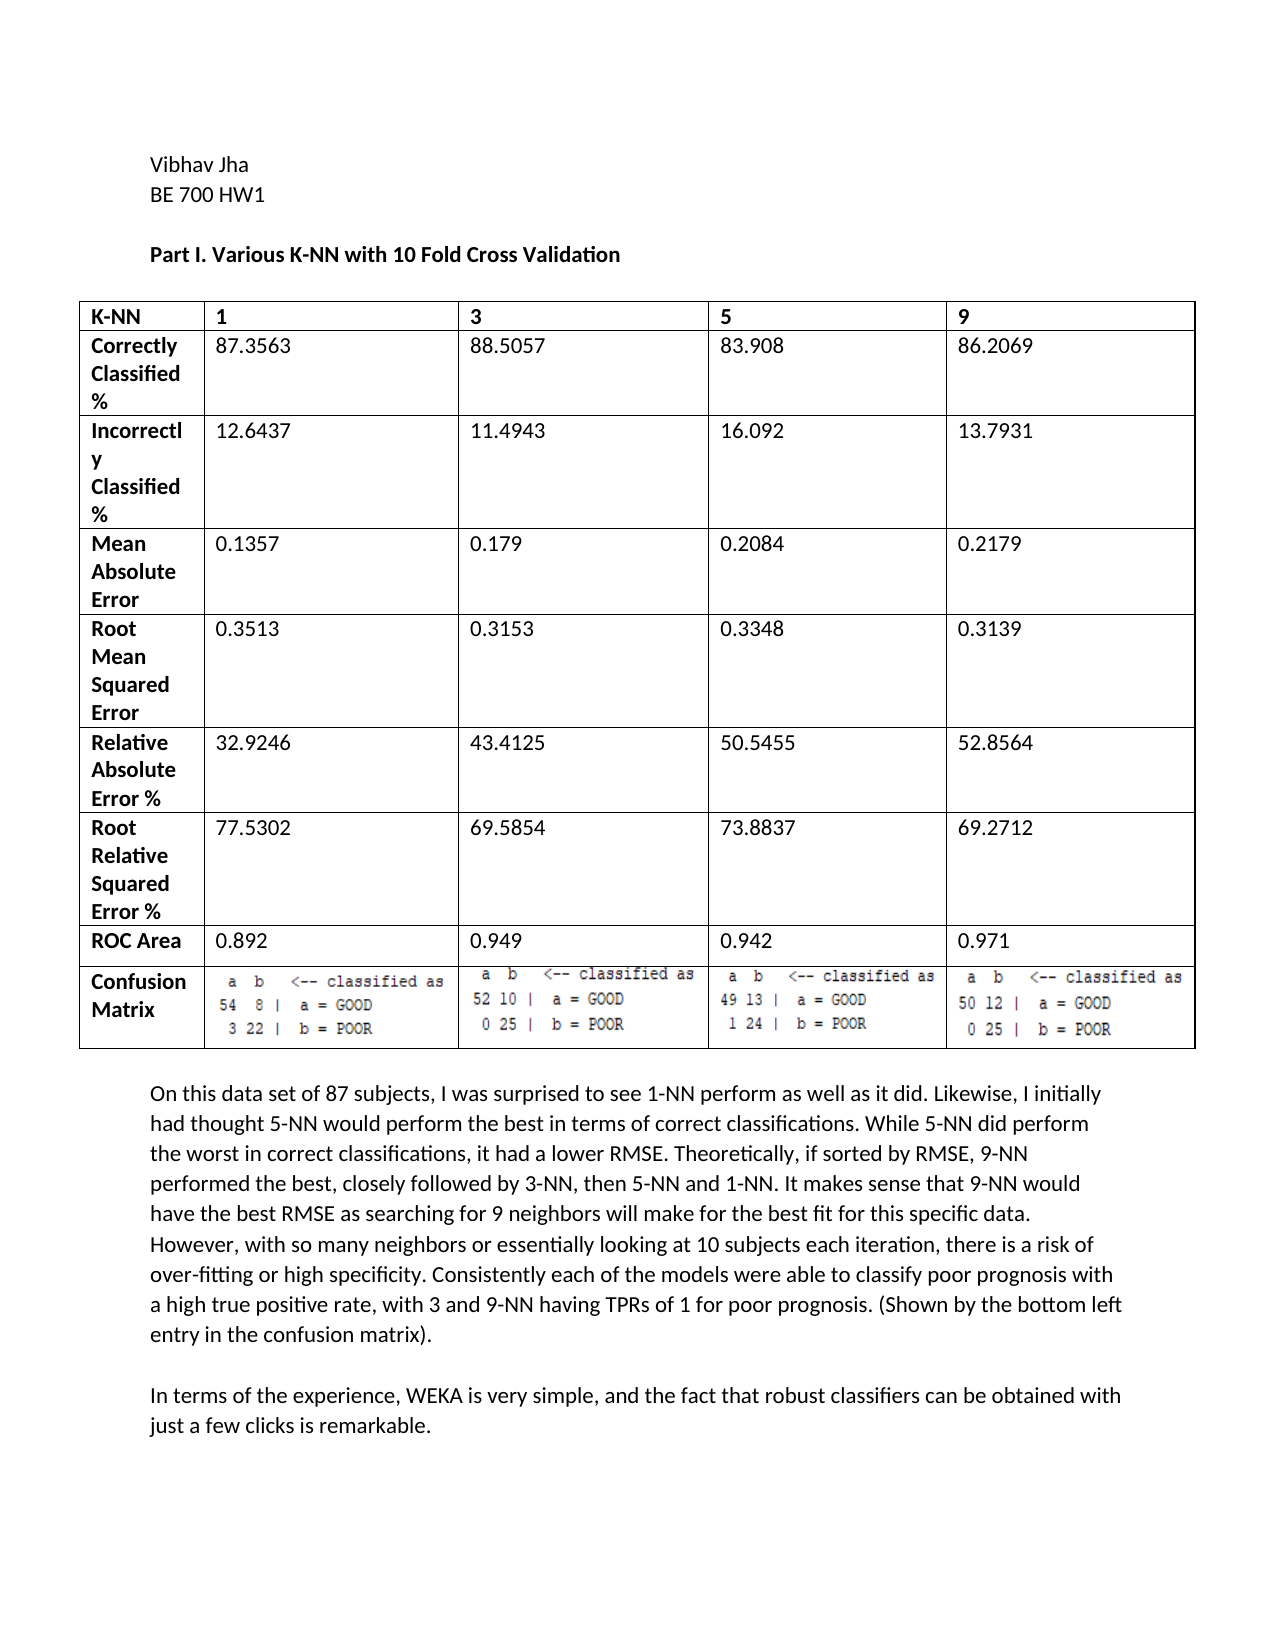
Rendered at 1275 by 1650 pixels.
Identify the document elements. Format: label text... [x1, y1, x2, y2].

table_cell 69.5854 [459, 813, 708, 925]
table_cell 87.3563 [205, 331, 458, 415]
table_cell 32.9246 [205, 728, 458, 812]
table_cell [448, 967, 458, 1047]
table_cell [709, 967, 946, 1047]
table_cell 0.179 [459, 529, 708, 613]
table_cell 86.2069 [947, 331, 1194, 415]
table_cell 11.4943 [459, 416, 708, 528]
text On this data set of 87 subjects, I was surprised to see 1-NN perform as well as it did. Likewise, I initially had thought 5-NN would perform the best in terms of correct classifications. While 5-NN did perform the worst in correct classifications, it had a lower RMSE. Theoretically, if sorted by RMSE, 9-NN performed the best, closely followed by 3-NN, then 5-NN and 1-NN. It makes sense that 9-NN would have the best RMSE as searching for 9 neighbors will make for the best fit for this specific data. However, with so many neighbors or essentially looking at 10 subjects each iteration, there is a risk of over-fitting or high specificity. Consistently each of the models were able to classify poor prognosis with a high true positive rate, with 3 and 9-NN having TPRs of 1 for poor prognosis. (Shown by the bottom left entry in the confusion matrix). [150, 1079, 1125, 1348]
text In terms of the experience, WEKA is very simple, and the fact that robust classifiers can be obtained with just a few clicks is remarkable. [150, 1381, 1125, 1439]
table_cell Correctly Classified % [80, 331, 204, 415]
table_cell 0.2084 [709, 529, 946, 613]
table_cell 73.8837 [709, 813, 946, 925]
table_cell Incorrectly Classified % [80, 416, 204, 528]
table_cell 0.1357 [205, 529, 458, 613]
table_cell 69.2712 [947, 813, 1194, 925]
text BE 700 HW1 [150, 180, 1125, 208]
table_cell ROC Area [80, 926, 204, 966]
table_cell 16.092 [709, 416, 946, 528]
picture [215, 967, 448, 1048]
table_cell [459, 967, 469, 1047]
table_cell [947, 967, 1194, 1047]
table_cell Root Relative Squared Error % [80, 813, 204, 925]
table_cell 0.3153 [459, 615, 708, 727]
picture [469, 967, 697, 1048]
table_cell 0.892 [205, 926, 458, 966]
table_cell 83.908 [709, 331, 946, 415]
table_header 1 [205, 302, 458, 330]
table_cell Mean Absolute Error [80, 529, 204, 613]
table_cell 0.3513 [205, 615, 458, 727]
text Vibhav Jha [150, 150, 1125, 178]
table_cell Relative Absolute Error % [80, 728, 204, 812]
table_cell 88.5057 [459, 331, 708, 415]
table_cell 0.3348 [709, 615, 946, 727]
table_cell 50.5455 [709, 728, 946, 812]
text Part I. Various K-NN with 10 Fold Cross Validation [150, 241, 1125, 269]
table_cell 77.5302 [205, 813, 458, 925]
table_cell 0.949 [459, 926, 708, 966]
table_cell 13.7931 [947, 416, 1194, 528]
table_cell 0.942 [709, 926, 946, 966]
table_header 5 [709, 302, 946, 330]
table_cell [205, 967, 215, 1047]
table_cell [697, 967, 708, 1047]
table_cell 0.971 [947, 926, 1194, 966]
table_header 9 [947, 302, 1194, 330]
table_cell 43.4125 [459, 728, 708, 812]
table_header 3 [459, 302, 708, 330]
picture [720, 967, 936, 1043]
table_cell 0.2179 [947, 529, 1194, 613]
table_cell Root Mean Squared Error [80, 615, 204, 727]
table_cell 52.8564 [947, 728, 1194, 812]
picture [957, 967, 1184, 1040]
table_cell 0.3139 [947, 615, 1194, 727]
table_header K-NN [80, 302, 204, 330]
table_cell Confusion Matrix [80, 967, 204, 1047]
table_cell 12.6437 [205, 416, 458, 528]
